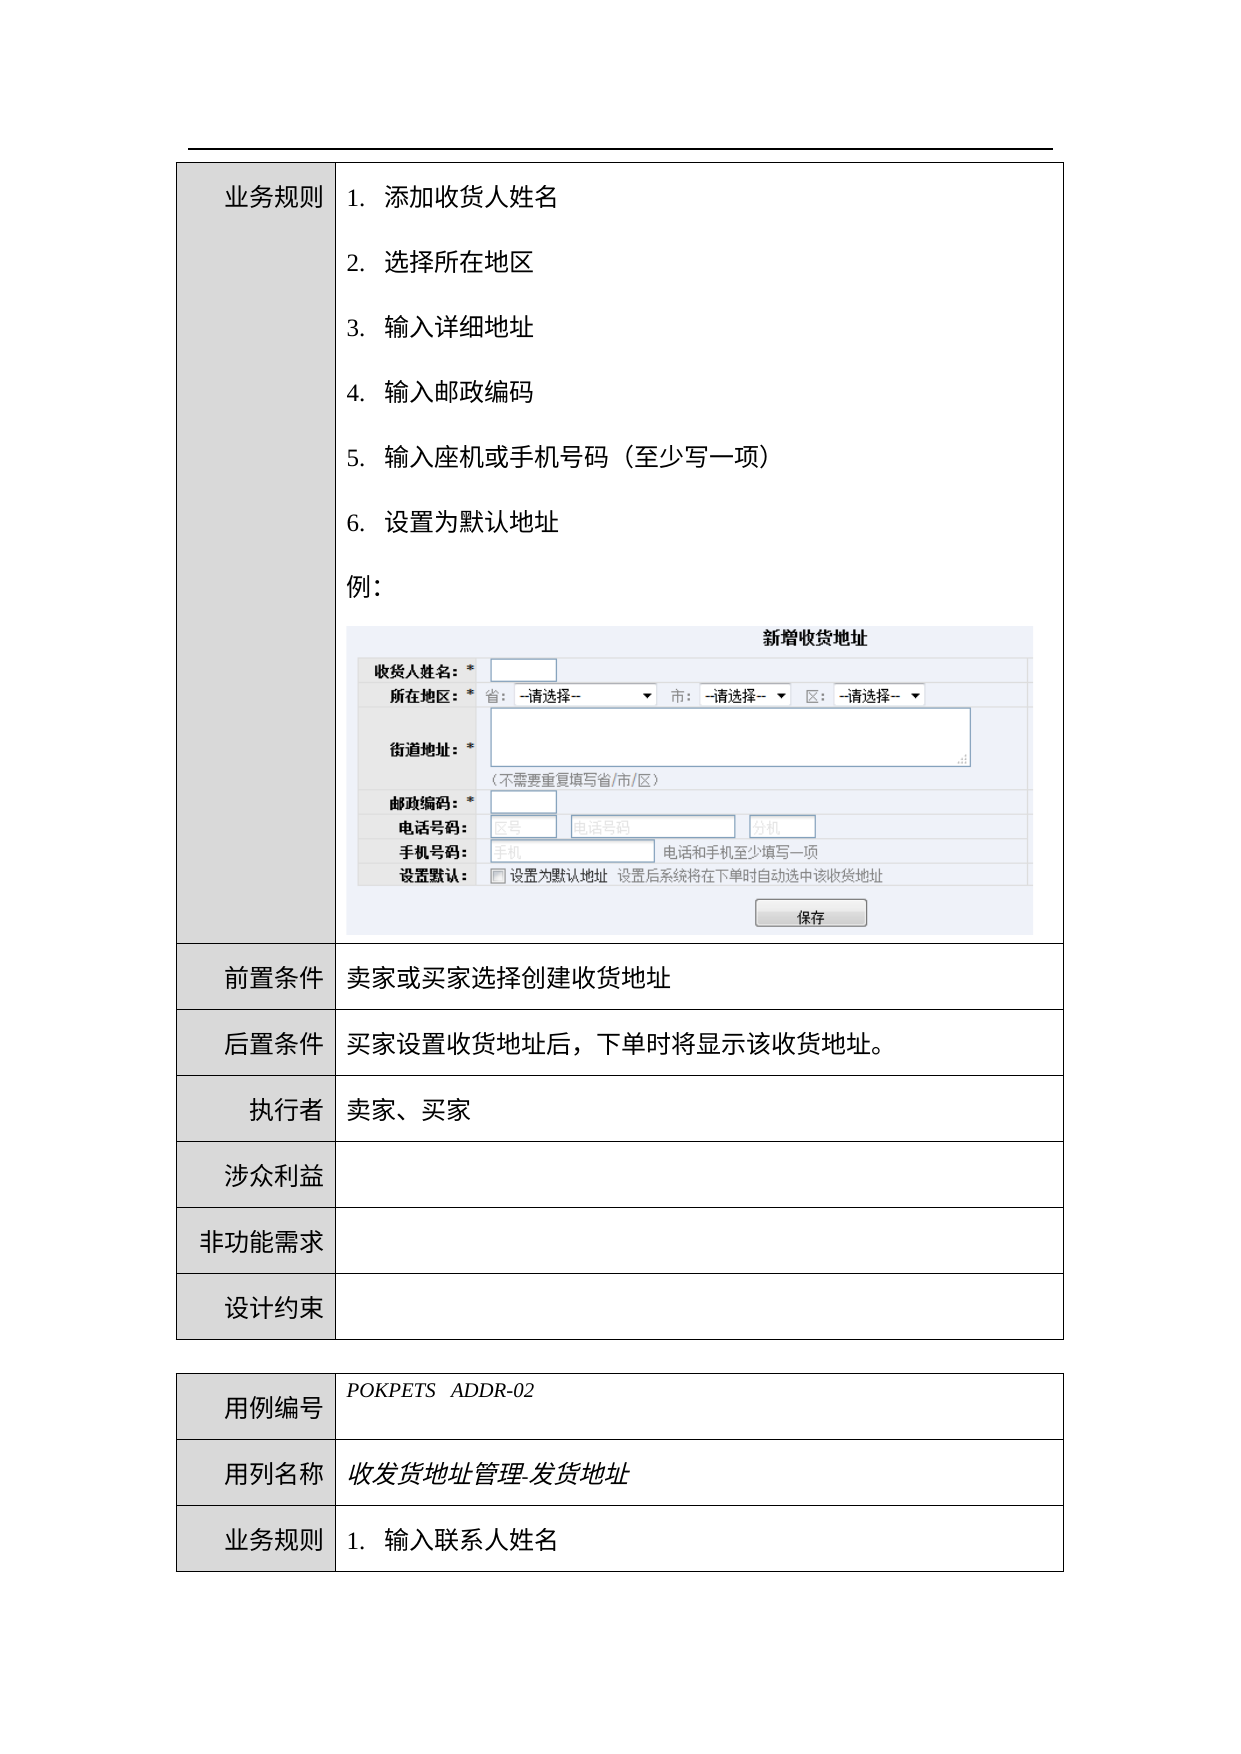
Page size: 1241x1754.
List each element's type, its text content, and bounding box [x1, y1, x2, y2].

table_cell 业务规则 [177, 1506, 335, 1571]
table_cell 后置条件 [177, 1010, 335, 1075]
table_cell 卖家、买家 [336, 1076, 1063, 1141]
table_cell 买家设置收货地址后，下单时将显示该收货地址。 [336, 1010, 1063, 1075]
table_cell 非功能需求 [177, 1208, 335, 1273]
table_cell 卖家或买家选择创建收货地址 [336, 944, 1063, 1009]
table_cell 添加收货人姓名 选择所在地区 输入详细地址 输入邮政编码 输入座机或手机号码（至少写一项） 设置为默认地址 例： [336, 163, 1063, 943]
table_cell [336, 1208, 1063, 1273]
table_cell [336, 1506, 1063, 1571]
table_header 用例编号 [177, 1374, 335, 1439]
table_cell 用列名称 [177, 1440, 335, 1505]
table_cell 收发货地址管理-发货地址 [336, 1440, 1063, 1505]
table_cell 设计约束 [177, 1274, 335, 1339]
picture [346, 626, 1034, 935]
table_cell 涉众利益 [177, 1142, 335, 1207]
table_cell 前置条件 [177, 944, 335, 1009]
table_cell 业务规则 [177, 163, 335, 943]
table_cell 执行者 [177, 1076, 335, 1141]
table_cell [336, 1274, 1063, 1339]
table_cell [336, 1142, 1063, 1207]
table_header POKPETS ADDR-02 [336, 1374, 1063, 1439]
